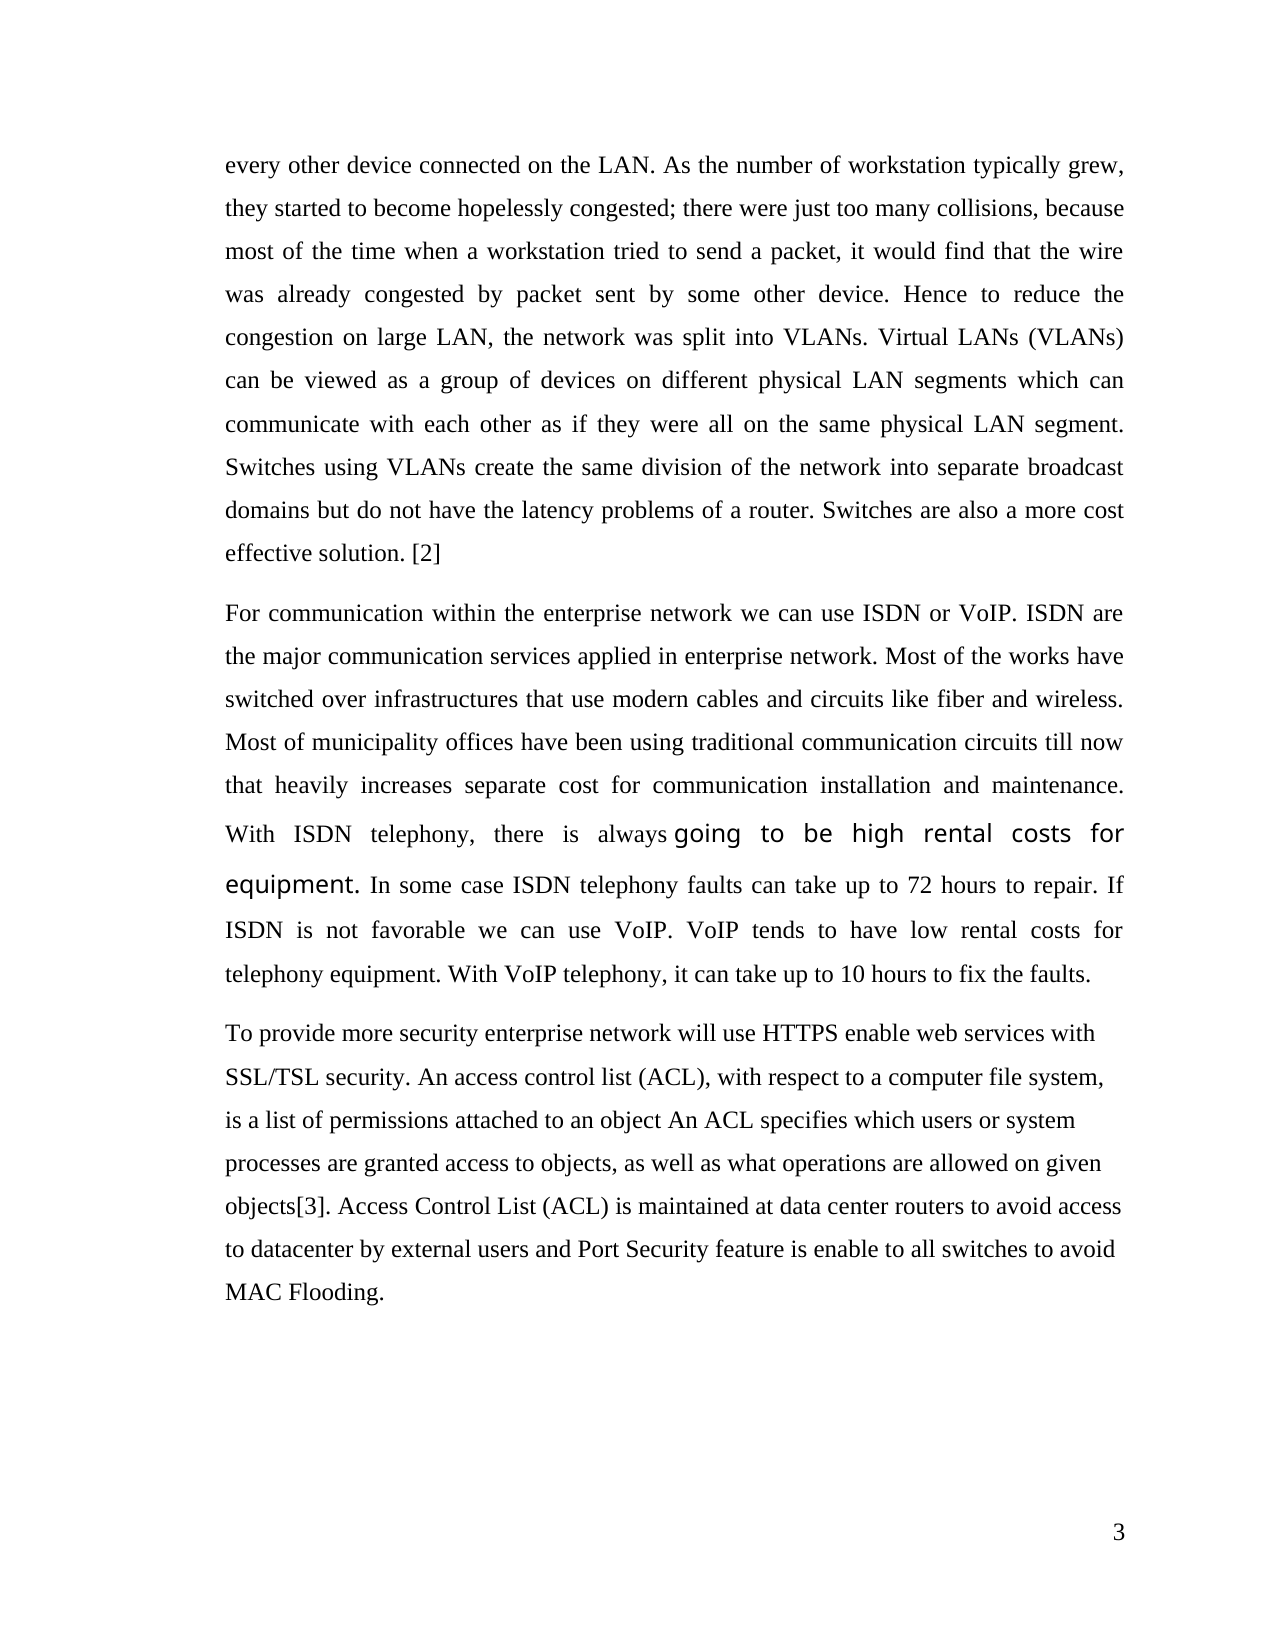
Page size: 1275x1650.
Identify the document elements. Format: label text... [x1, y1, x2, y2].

text To provide more security enterprise network will use HTTPS enable web services with SSL/TSL security. An access control list (ACL), with respect to a computer file system, is a list of permissions attached to an object An ACL specifies which users or system processes are granted access to objects, as well as what operations are allowed on given objects[3]. Access Control List (ACL) is maintained at data center routers to avoid access to datacenter by external users and Port Security feature is enable to all switches to avoid MAC Flooding. [225, 1018, 1125, 1306]
text For communication within the enterprise network we can use ISDN or VoIP. ISDN are the major communication services applied in enterprise network. Most of the works have switched over infrastructures that use modern cables and circuits like fiber and wireless. Most of municipality offices have been using traditional communication circuits till now that heavily increases separate cost for communication installation and maintenance. With ISDN telephony, there is always going to be high rental costs for equipment. In some case ISDN telephony faults can take up to 72 hours to repair. If ISDN is not favorable we can use VoIP. VoIP tends to have low rental costs for telephony equipment. With VoIP telephony, it can take up to 10 hours to fix the faults. [225, 598, 1125, 987]
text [225, 150, 1125, 567]
